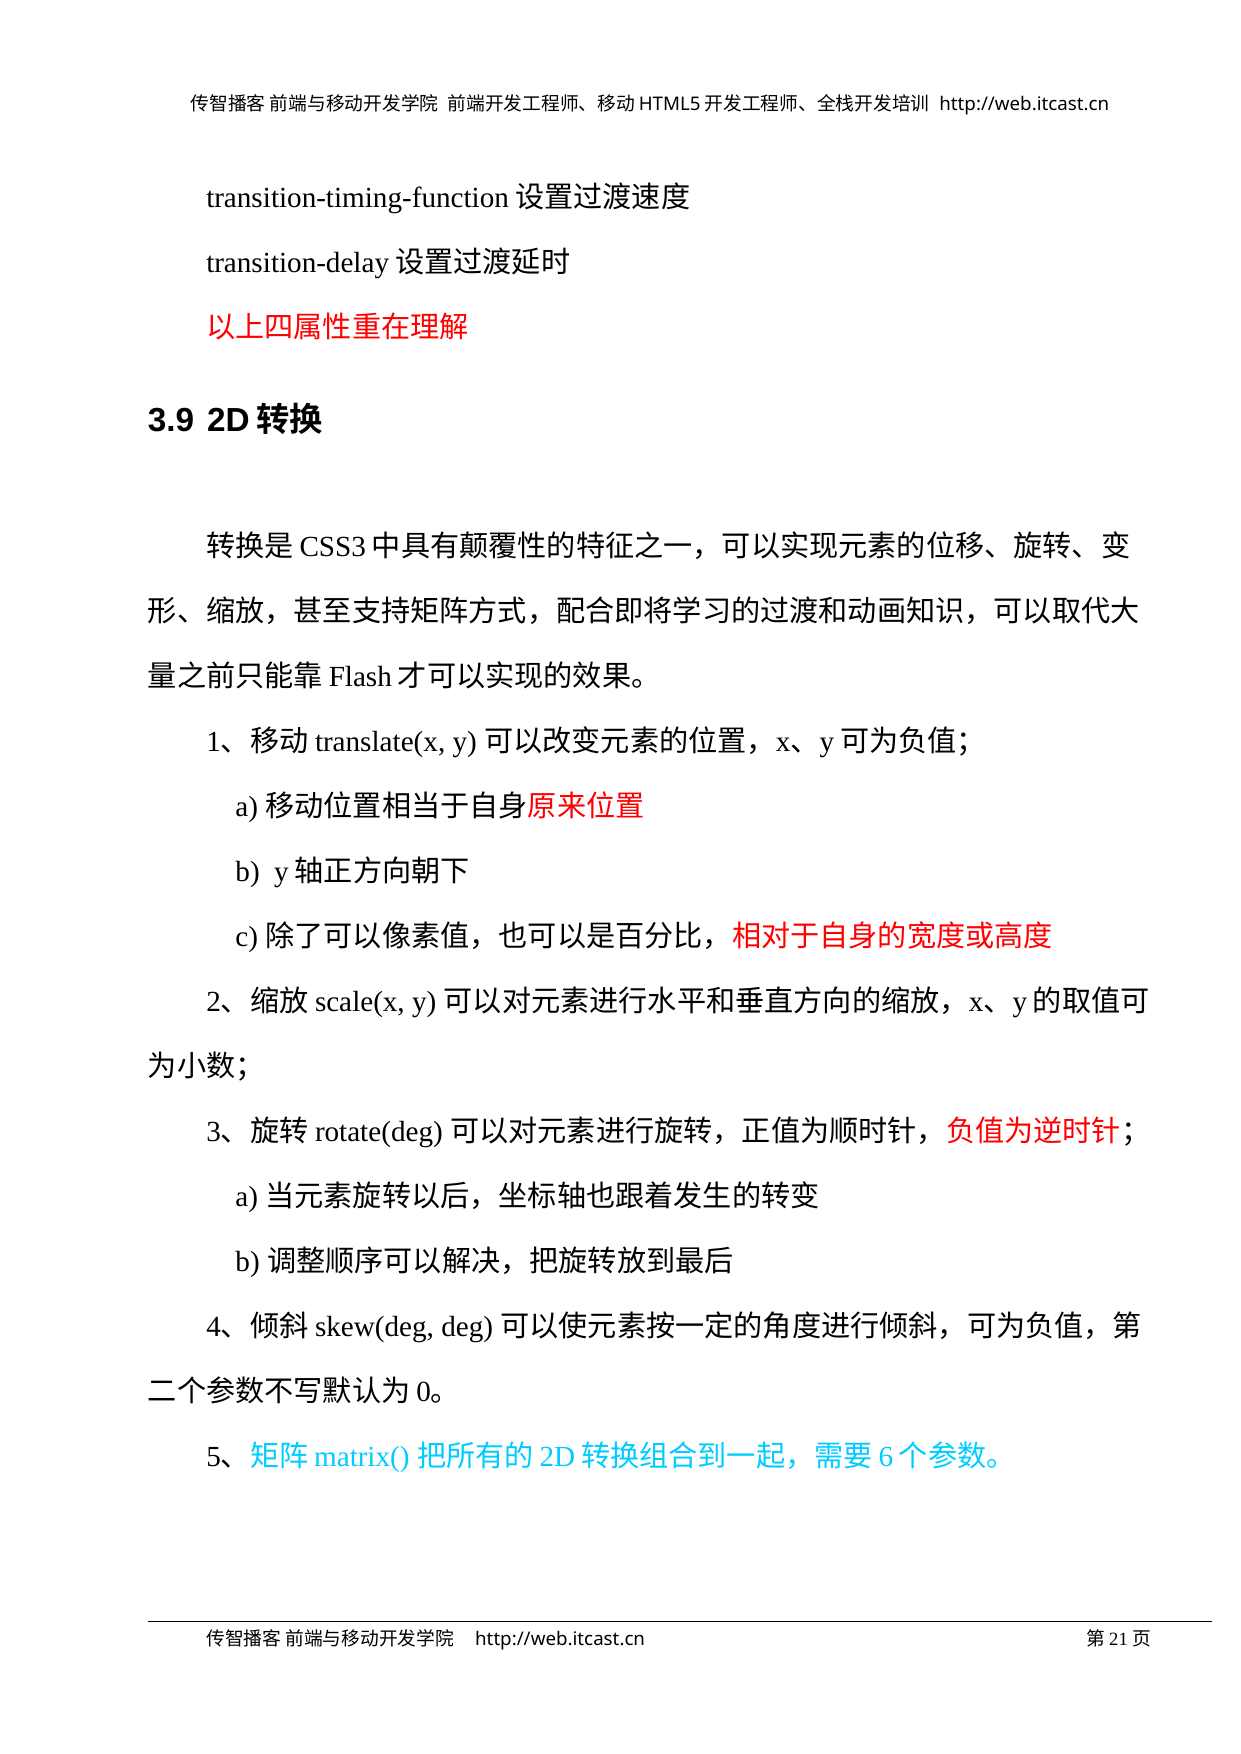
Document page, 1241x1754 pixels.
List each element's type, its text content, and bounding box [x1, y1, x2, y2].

text b) 调整顺序可以解决，把旋转放到最后 [177, 1226, 1152, 1291]
subtitle 2D转换 [148, 384, 1152, 449]
text 4、倾斜 skew(deg, deg) 可以使元素按一定的角度进行倾斜，可为负值，第二个参数不写默认为0。 [148, 1291, 1152, 1421]
text transition-timing-function设置过渡速度 [148, 162, 1152, 227]
text 转换是CSS3中具有颠覆性的特征之一，可以实现元素的位移、旋转、变形、缩放，甚至支持矩阵方式，配合即将学习的过渡和动画知识，可以取代大量之前只能靠Flash才可以实现的效果。 [148, 511, 1152, 706]
text 3、旋转 rotate(deg) 可以对元素进行旋转，正值为顺时针，负值为逆时针； [148, 1096, 1152, 1161]
text a) 当元素旋转以后，坐标轴也跟着发生的转变 [177, 1161, 1152, 1226]
text c) 除了可以像素值，也可以是百分比，相对于自身的宽度或高度 [177, 901, 1152, 966]
text 5、矩阵matrix() 把所有的2D转换组合到一起，需要6个参数。 [148, 1421, 1152, 1486]
text b) y轴正方向朝下 [177, 836, 1152, 901]
text 1、移动 translate(x, y) 可以改变元素的位置，x、y可为负值； [148, 706, 1152, 771]
text a) 移动位置相当于自身原来位置 [177, 771, 1152, 836]
text transition-delay设置过渡延时 [148, 227, 1152, 292]
text 2、缩放 scale(x, y) 可以对元素进行水平和垂直方向的缩放，x、y的取值可为小数； [148, 966, 1152, 1096]
text 以上四属性重在理解 [148, 292, 1152, 357]
